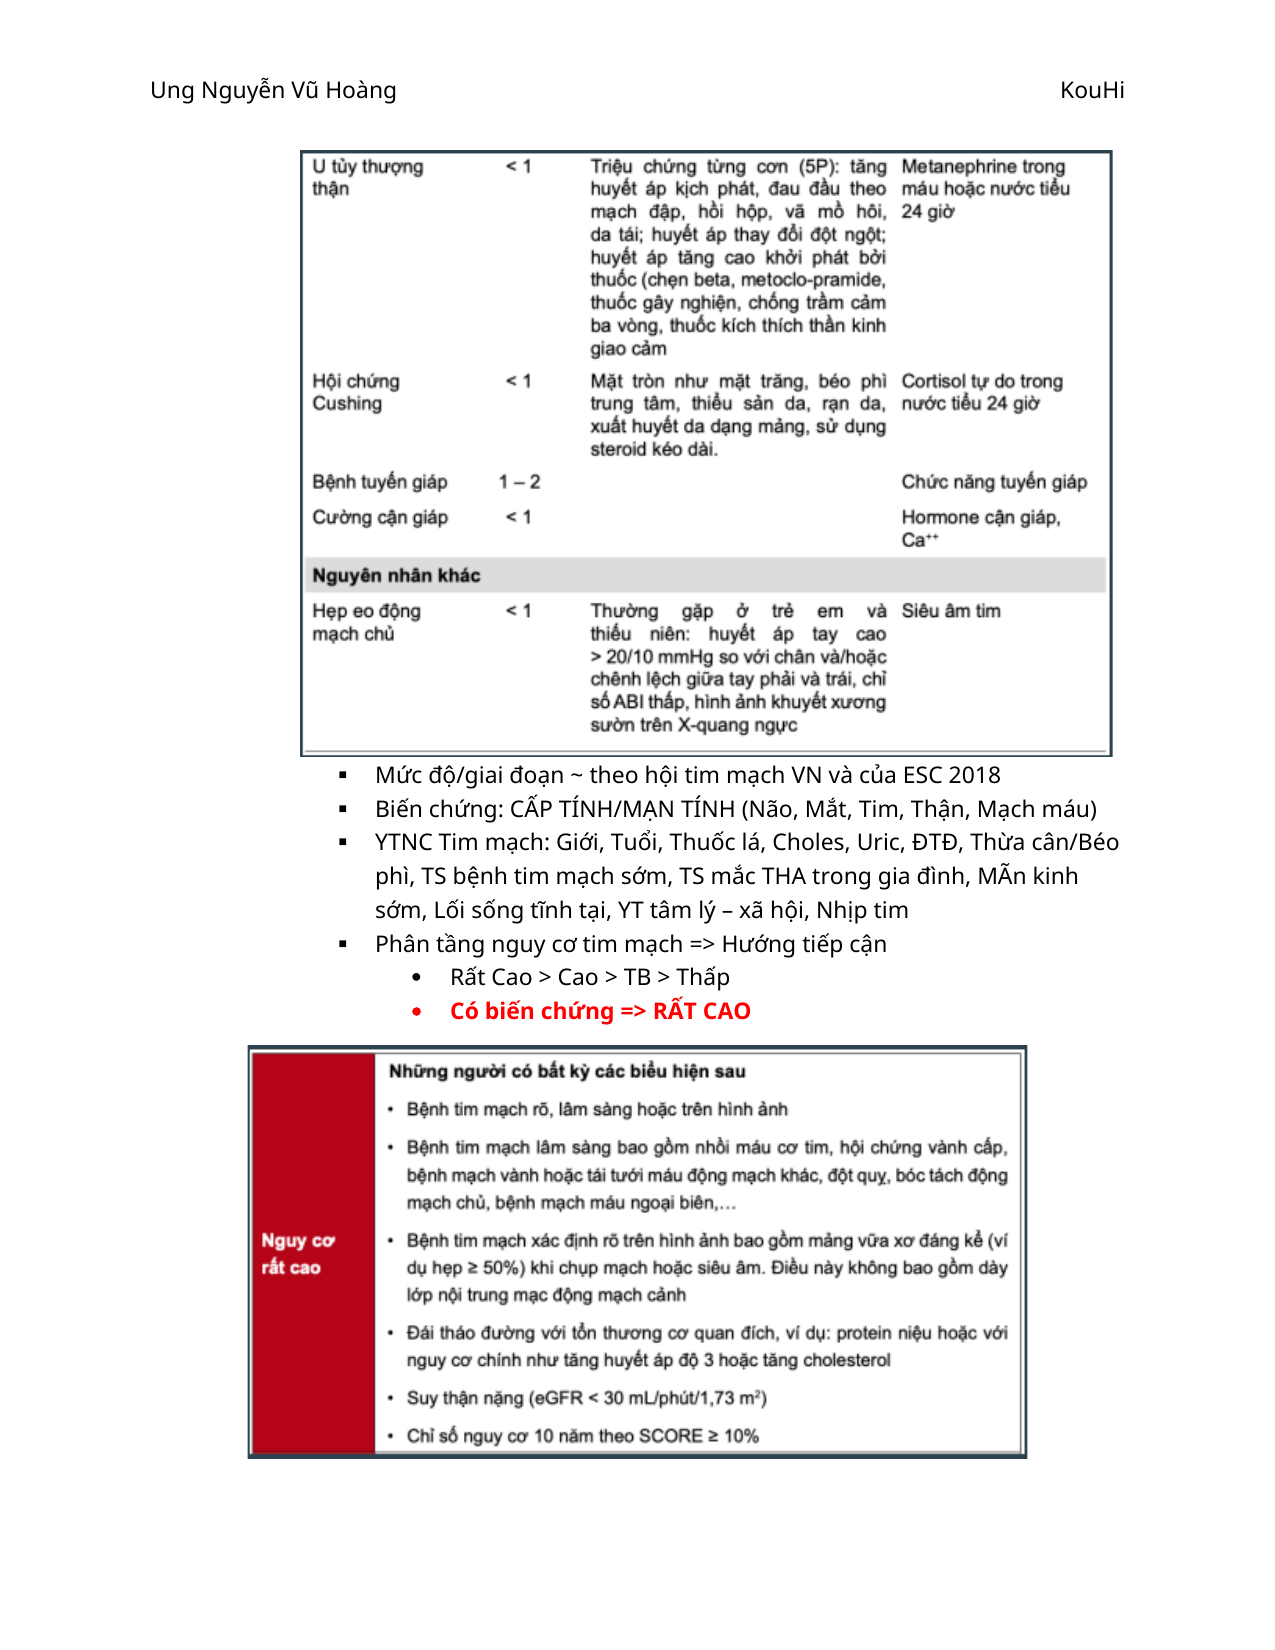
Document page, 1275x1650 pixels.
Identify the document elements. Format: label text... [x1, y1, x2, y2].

picture [300, 150, 1113, 757]
list Mức độ/giai đoạn ~ theo hội tim mạch VN và của ESC 2018 [337, 759, 1125, 790]
picture [247, 1045, 1028, 1459]
list Biến chứng: CẤP TÍNH/MẠN TÍNH (Não, Mắt, Tim, Thận, Mạch máu) [337, 793, 1125, 824]
list Phân tầng nguy cơ tim mạch => Hướng tiếp cận [337, 928, 1125, 959]
list YTNC Tim mạch: Giới, Tuổi, Thuốc lá, Choles, Uric, ĐTĐ, Thừa cân/Béo phì, TS bệnh tim mạch sớm, TS mắc THA trong gia đình, MÃn kinh sớm, Lối sống tĩnh tại, YT tâm lý – xã hội, Nhịp tim [337, 826, 1125, 925]
list Có biến chứng => RẤT CAO [412, 995, 1125, 1026]
list Rất Cao > Cao > TB > Thấp [412, 961, 1125, 993]
